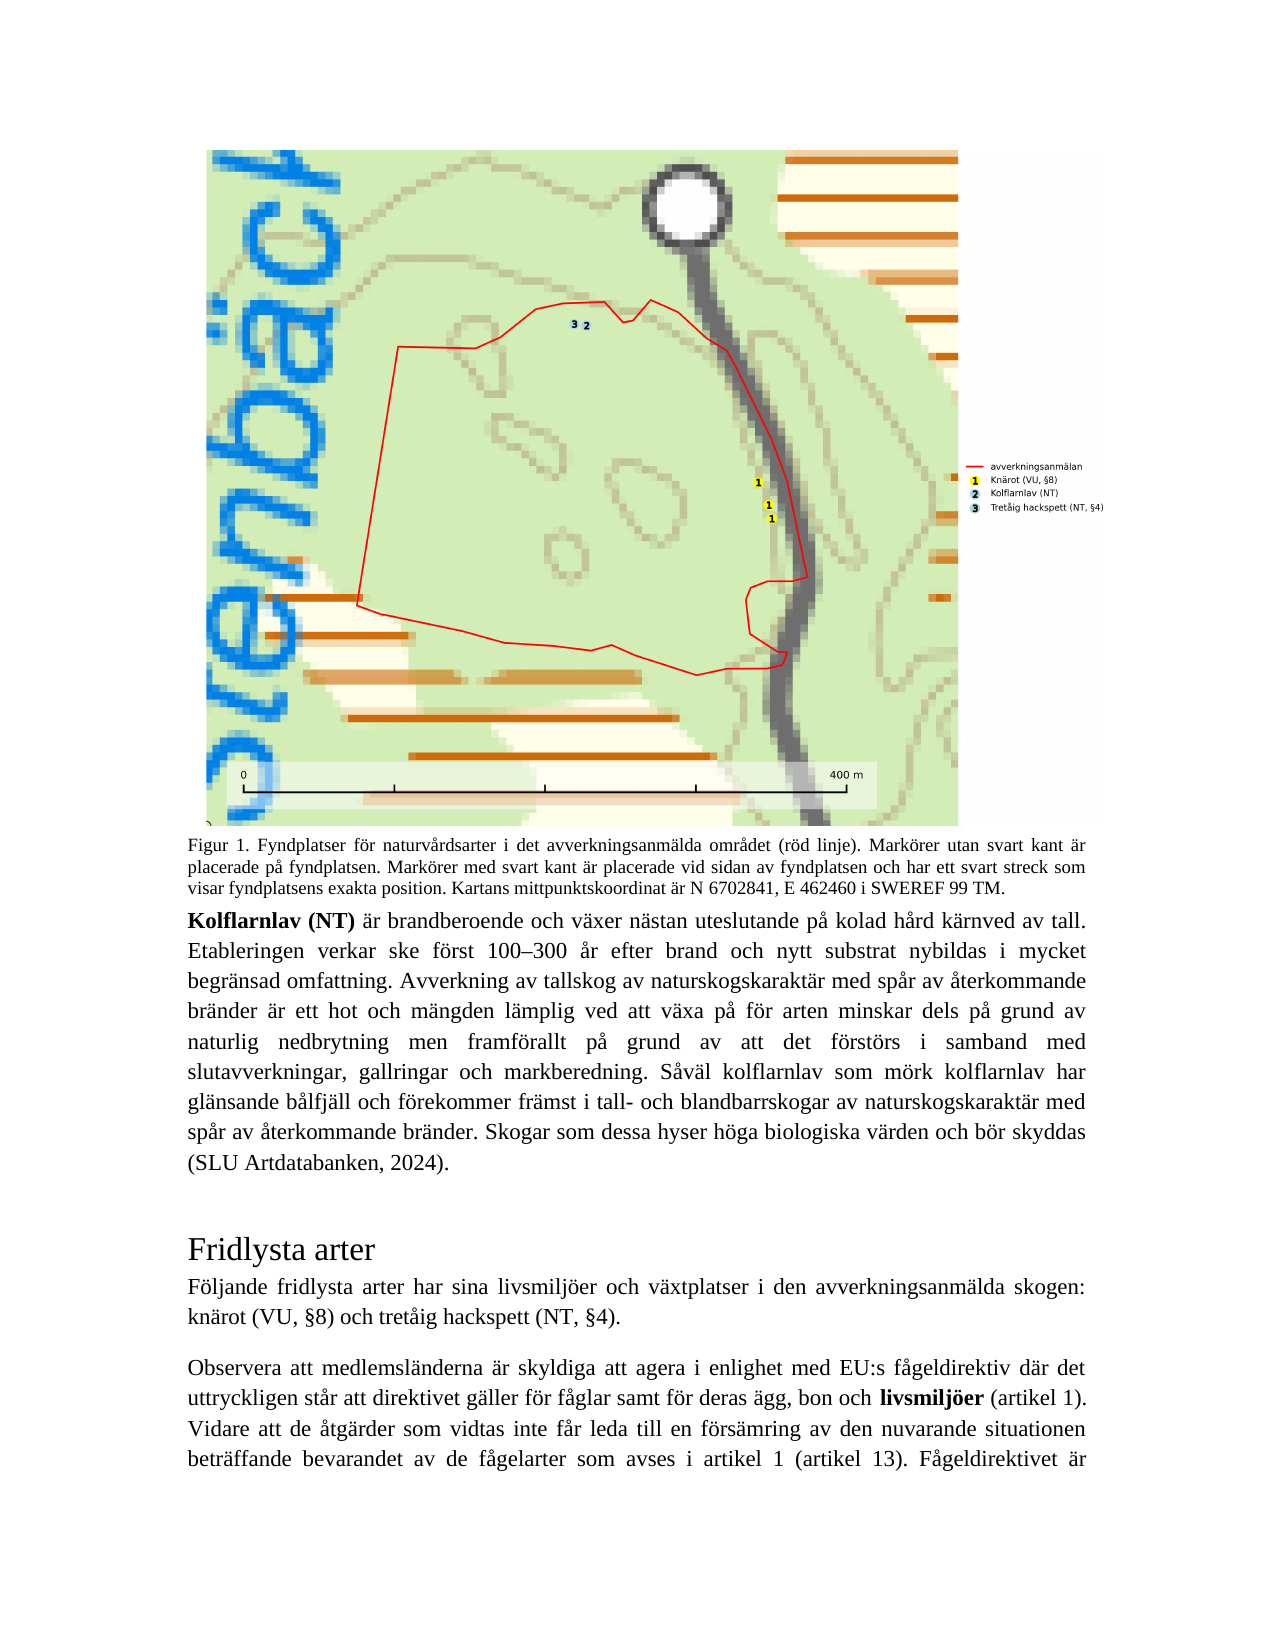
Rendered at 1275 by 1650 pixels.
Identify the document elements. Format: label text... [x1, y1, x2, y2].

subtitle Fridlysta arter [187, 1229, 1087, 1267]
text Följande fridlysta arter har sina livsmiljöer och växtplatser i den avverkningsanmälda skogen: knärot (VU, §8) och tretåig hackspett (NT, §4). [187, 1273, 1087, 1329]
text Kolflarnlav (NT) är brandberoende och växer nästan uteslutande på kolad hård kärnved av tall. Etableringen verkar ske först 100–300 år efter brand och nytt substrat nybildas i mycket begränsad omfattning. Avverkning av tallskog av naturskogskaraktär med spår av återkommande bränder är ett hot och mängden lämplig ved att växa på för arten minskar dels på grund av naturlig nedbrytning men framförallt på grund av att det förstörs i samband med slutavverkningar, gallringar och markberedning. Såväl kolflarnlav som mörk kolflarnlav har glänsande bålfjäll och förekommer främst i tall- och blandbarrskogar av naturskogskaraktär med spår av återkommande bränder. Skogar som dessa hyser höga biologiska värden och bör skyddas (SLU Artdatabanken, 2024). [187, 907, 1087, 1175]
text Figur 1. Fyndplatser för naturvårdsarter i det avverkningsanmälda området (röd linje). Markörer utan svart kant är placerade på fyndplatsen. Markörer med svart kant är placerade vid sidan av fyndplatsen och har ett svart streck som visar fyndplatsens exakta position. Kartans mittpunktskoordinat är N 6702841, E 462460 i SWEREF 99 TM. [187, 834, 1087, 899]
picture [206, 150, 1107, 826]
